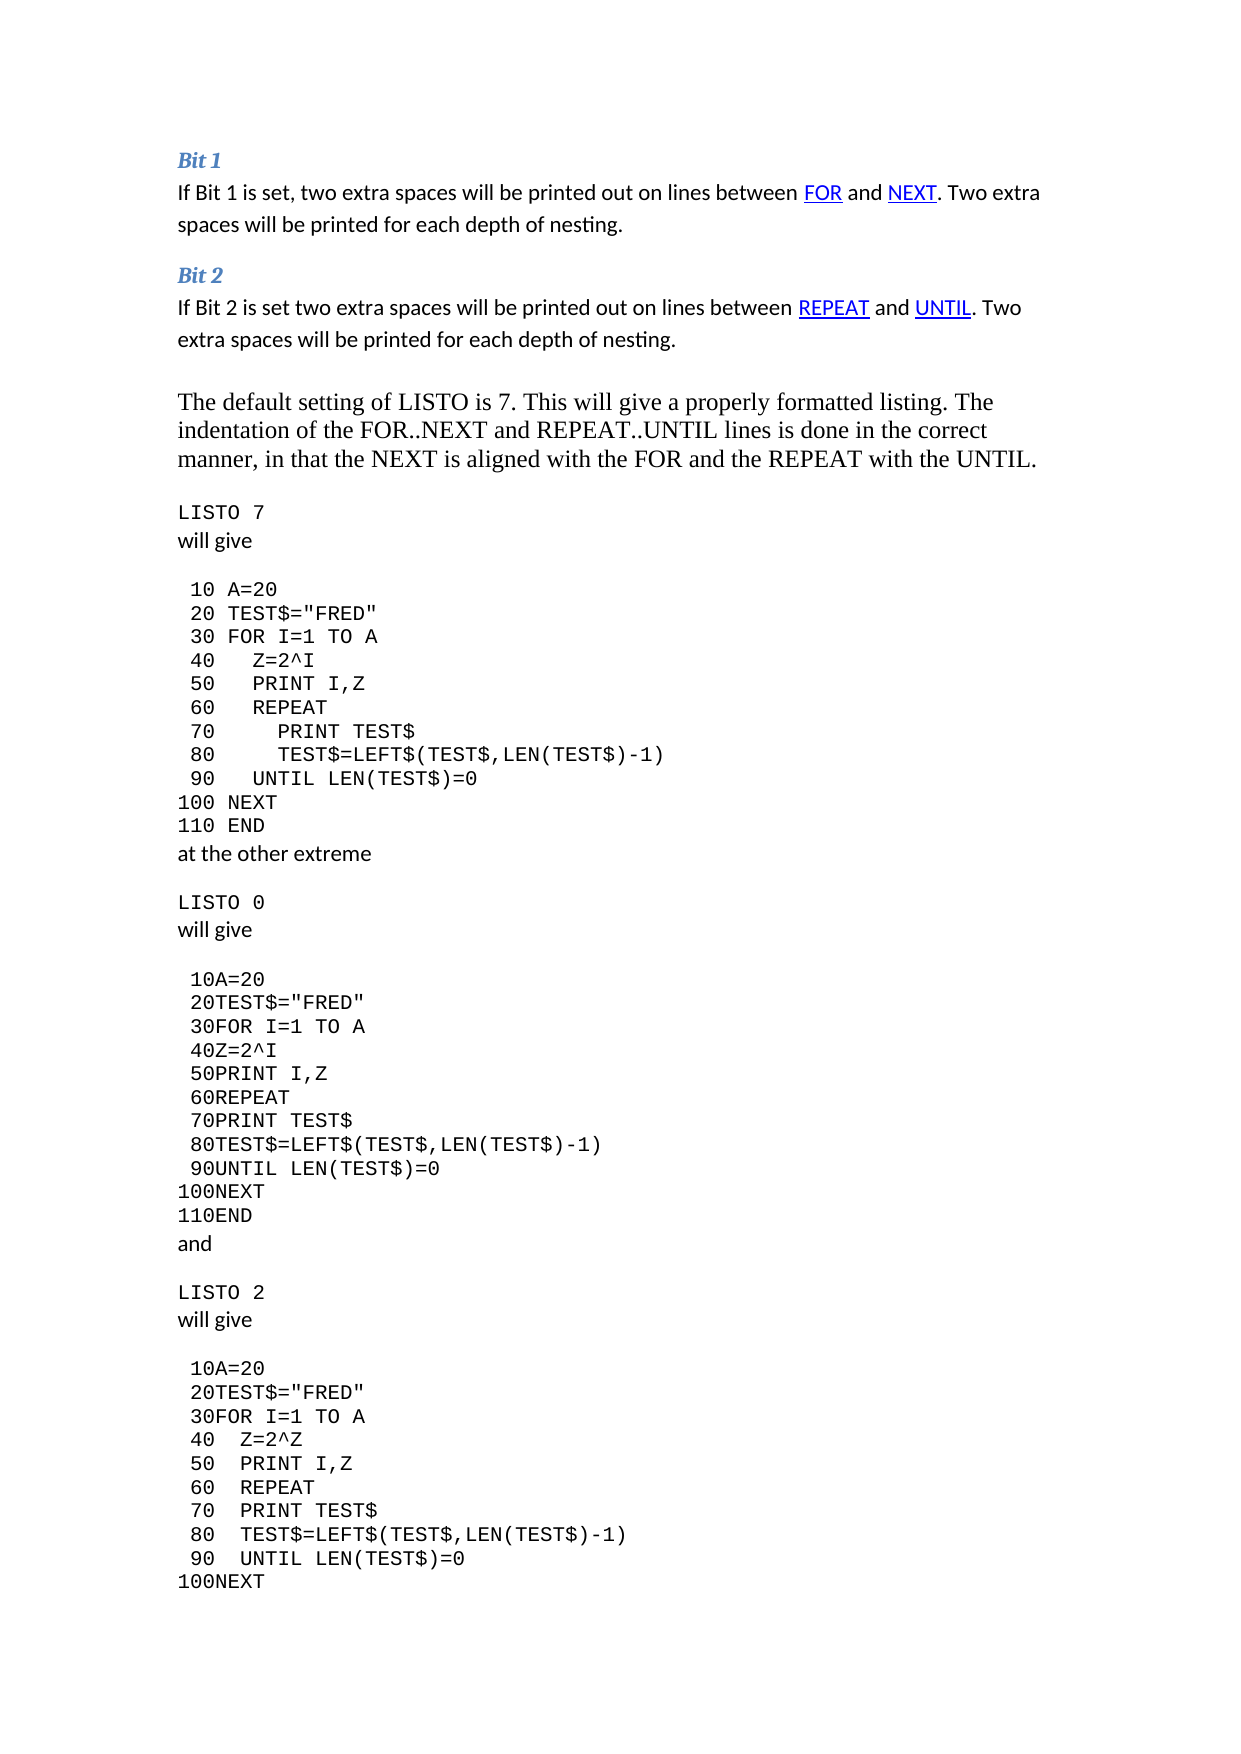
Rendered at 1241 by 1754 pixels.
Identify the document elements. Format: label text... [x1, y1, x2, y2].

text 100NEXT [177, 1571, 1063, 1595]
text 20 TEST$="FRED" [177, 602, 1063, 626]
text 40 Z=2^Z [177, 1429, 1063, 1453]
text 90UNTIL LEN(TEST$)=0 [177, 1158, 1063, 1181]
text 80 TEST$=LEFT$(TEST$,LEN(TEST$)-1) [177, 744, 1063, 768]
text will give [177, 526, 1063, 554]
text 60REPEAT [177, 1087, 1063, 1111]
text 100 NEXT [177, 792, 1063, 815]
text 80TEST$=LEFT$(TEST$,LEN(TEST$)-1) [177, 1134, 1063, 1158]
text LISTO 2 [177, 1282, 1063, 1305]
text 30FOR I=1 TO A [177, 1016, 1063, 1039]
text LISTO 7 [177, 502, 1063, 526]
text will give [177, 1305, 1063, 1333]
text If Bit 1 is set, two extra spaces will be printed out on lines between FOR and NEXT. Two extra spaces will be printed for each depth of nesting. [177, 178, 1063, 238]
text 40Z=2^I [177, 1039, 1063, 1063]
text 70 PRINT TEST$ [177, 1500, 1063, 1524]
text 70PRINT TEST$ [177, 1111, 1063, 1134]
text 70 PRINT TEST$ [177, 721, 1063, 744]
text 10A=20 [177, 969, 1063, 992]
text and [177, 1229, 1063, 1257]
text 10 A=20 [177, 579, 1063, 602]
text 60 REPEAT [177, 1477, 1063, 1500]
text at the other extreme [177, 839, 1063, 867]
text 50PRINT I,Z [177, 1063, 1063, 1087]
text 30FOR I=1 TO A [177, 1406, 1063, 1429]
subtitle Bit 1 [177, 148, 1063, 174]
text 50 PRINT I,Z [177, 673, 1063, 697]
text 40 Z=2^I [177, 650, 1063, 673]
text will give [177, 916, 1063, 944]
text 60 REPEAT [177, 697, 1063, 721]
text 20TEST$="FRED" [177, 992, 1063, 1016]
text 80 TEST$=LEFT$(TEST$,LEN(TEST$)-1) [177, 1524, 1063, 1548]
text 90 UNTIL LEN(TEST$)=0 [177, 768, 1063, 792]
text LISTO 0 [177, 892, 1063, 916]
text 10A=20 [177, 1358, 1063, 1382]
text 50 PRINT I,Z [177, 1453, 1063, 1477]
text 110END [177, 1205, 1063, 1229]
text 90 UNTIL LEN(TEST$)=0 [177, 1548, 1063, 1571]
text 100NEXT [177, 1181, 1063, 1205]
text 30 FOR I=1 TO A [177, 626, 1063, 650]
text 20TEST$="FRED" [177, 1382, 1063, 1406]
subtitle Bit 2 [177, 263, 1063, 289]
text The default setting of LISTO is 7. This will give a properly formatted listing. The indentation of the FOR..NEXT and REPEAT..UNTIL lines is done in the correct manner, in that the NEXT is aligned with the FOR and the REPEAT with the UNTIL. [177, 387, 1063, 473]
text If Bit 2 is set two extra spaces will be printed out on lines between REPEAT and UNTIL. Two extra spaces will be printed for each depth of nesting. [177, 293, 1063, 353]
text 110 END [177, 815, 1063, 839]
